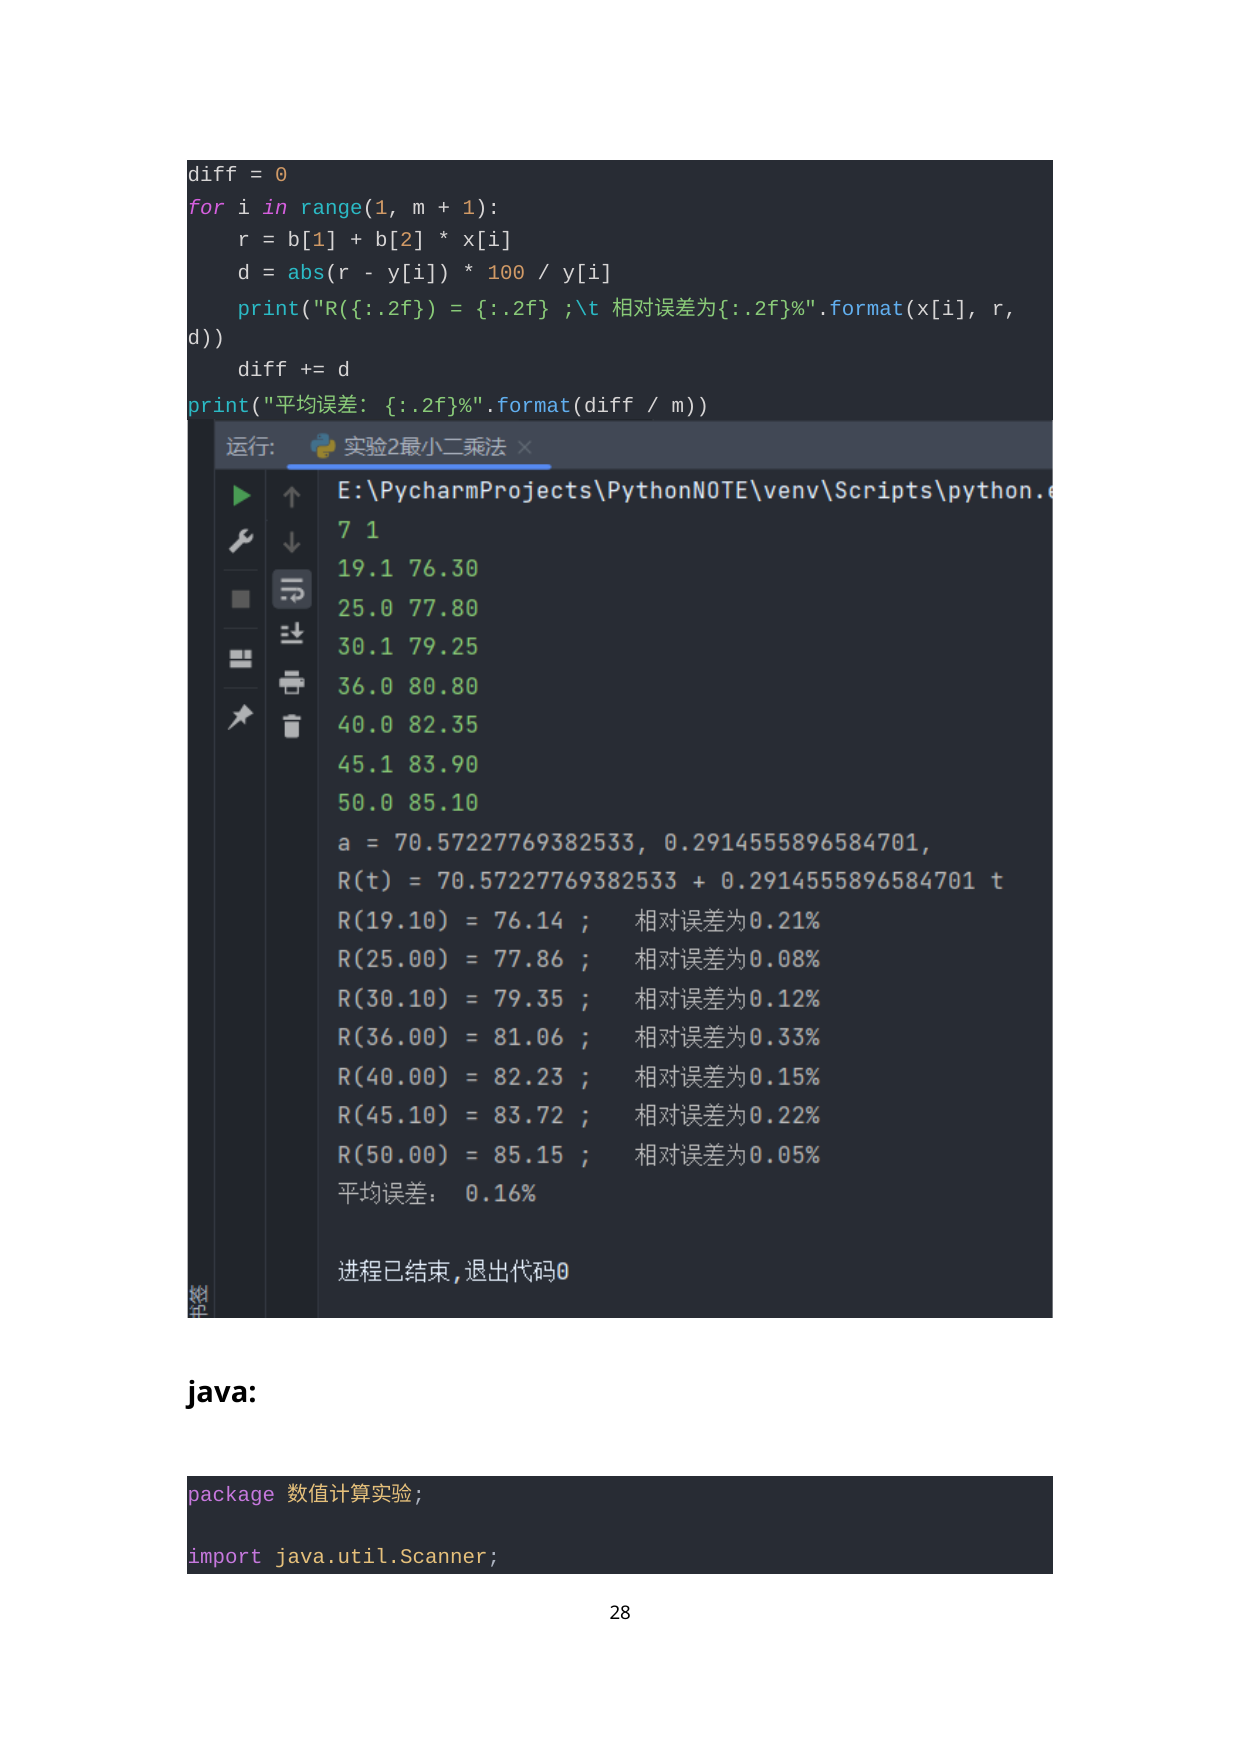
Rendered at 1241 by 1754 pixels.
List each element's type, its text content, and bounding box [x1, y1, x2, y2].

subtitle java: [187, 1359, 1053, 1424]
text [187, 1476, 1053, 1574]
picture [187, 419, 1053, 1318]
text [187, 160, 1053, 419]
